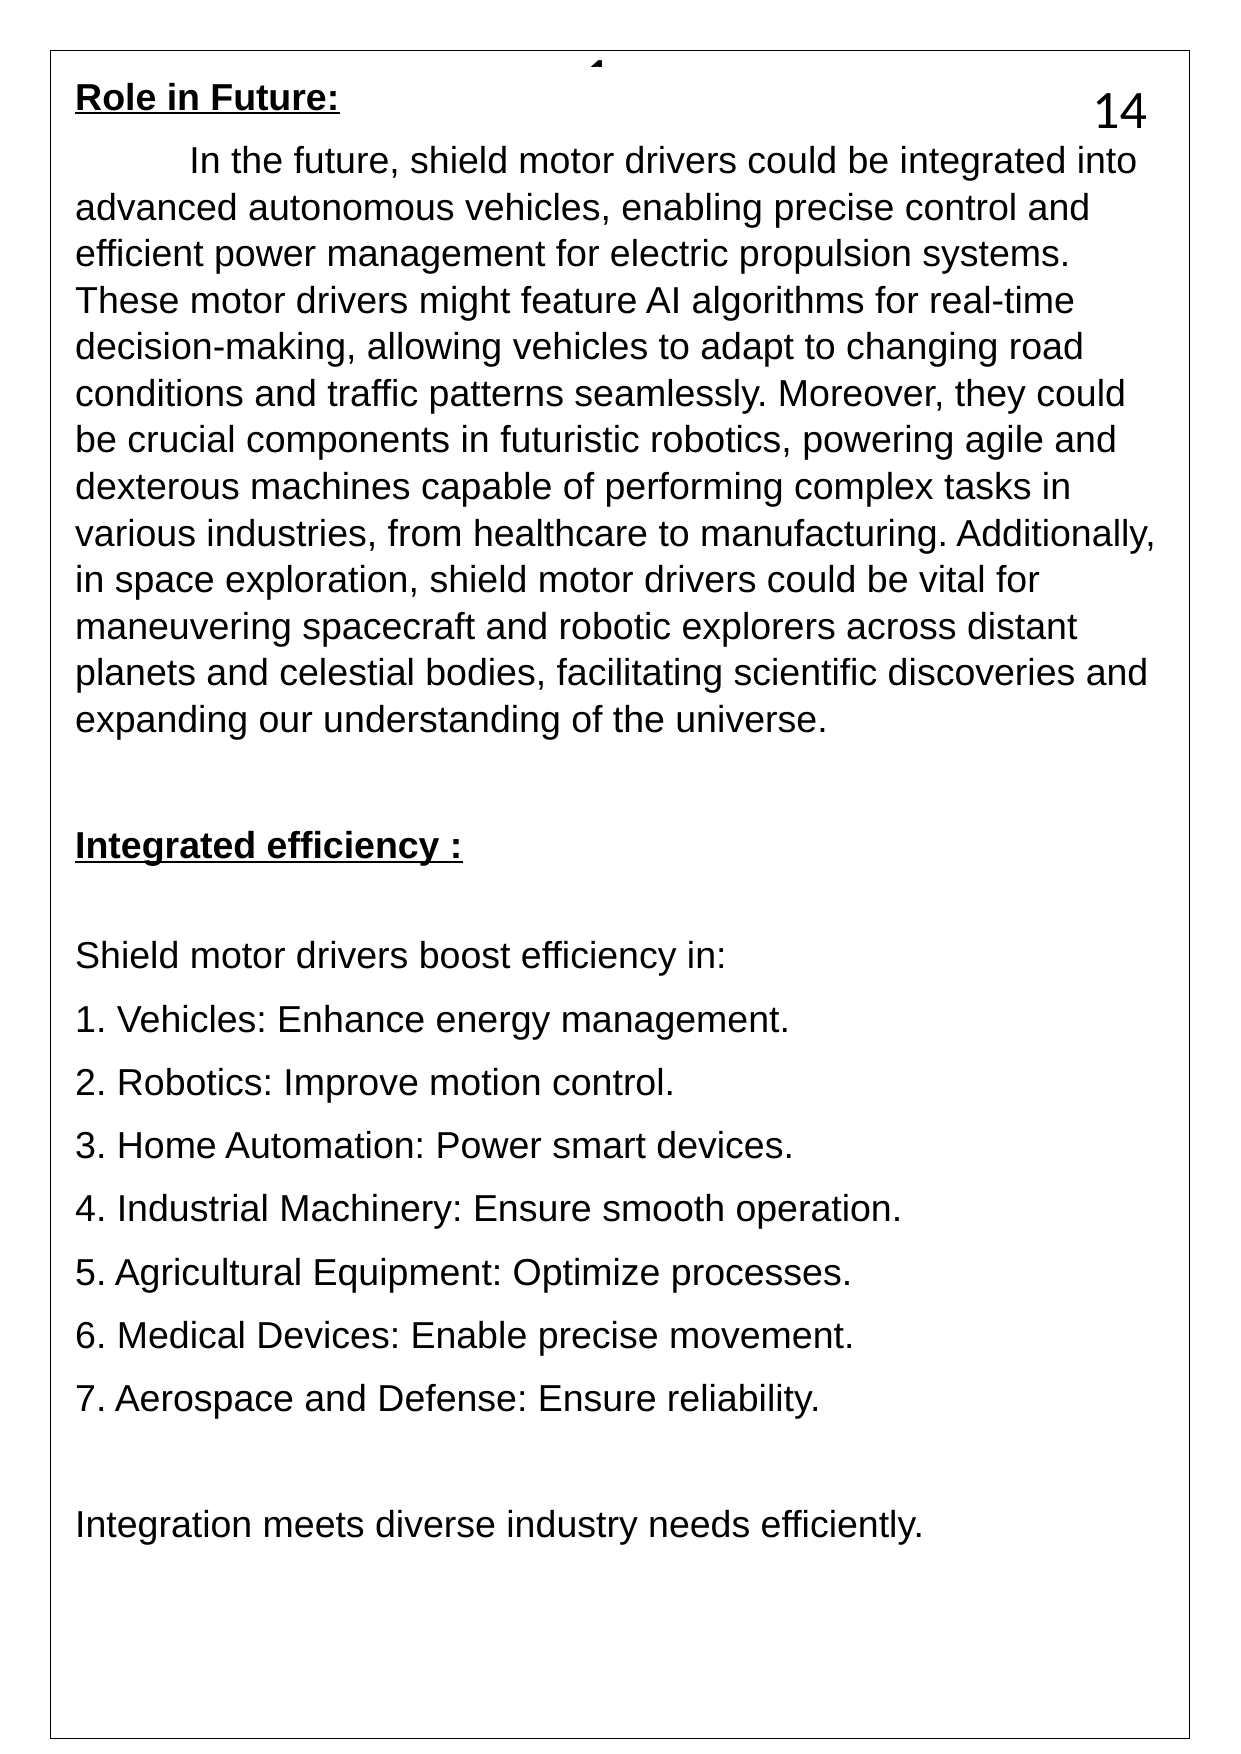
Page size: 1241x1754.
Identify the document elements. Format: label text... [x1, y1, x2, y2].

text Integration meets diverse industry needs efficiently. [75, 1503, 1165, 1546]
text 3. Home Automation: Power smart devices. [75, 1123, 1165, 1166]
text Integrated efficiency : [75, 823, 1165, 867]
text Shield motor drivers boost efficiency in: [75, 933, 1165, 977]
text 6. Medical Devices: Enable precise movement. [75, 1313, 1165, 1356]
text 2. Robotics: Improve motion control. [75, 1060, 1165, 1103]
text 4. Industrial Machinery: Ensure smooth operation. [75, 1186, 1165, 1229]
text 5. Agricultural Equipment: Optimize processes. [75, 1250, 1165, 1293]
text Role in Future: [75, 75, 1165, 118]
text 7. Aerospace and Defense: Ensure reliability. [75, 1376, 1165, 1419]
text 1. Vehicles: Enhance energy management. [75, 997, 1165, 1040]
text In the future, shield motor drivers could be integrated into advanced autonomous vehicles, enabling precise control and efficient power management for electric propulsion systems. These motor drivers might feature AI algorithms for real-time decision-making, allowing vehicles to adapt to changing road conditions and traffic patterns seamlessly. Moreover, they could be crucial components in futuristic robotics, powering agile and dexterous machines capable of performing complex tasks in various industries, from healthcare to manufacturing. Additionally, in space exploration, shield motor drivers could be vital for maneuvering spacecraft and robotic explorers across distant planets and celestial bodies, facilitating scientific discoveries and expanding our understanding of the universe. [75, 138, 1165, 740]
